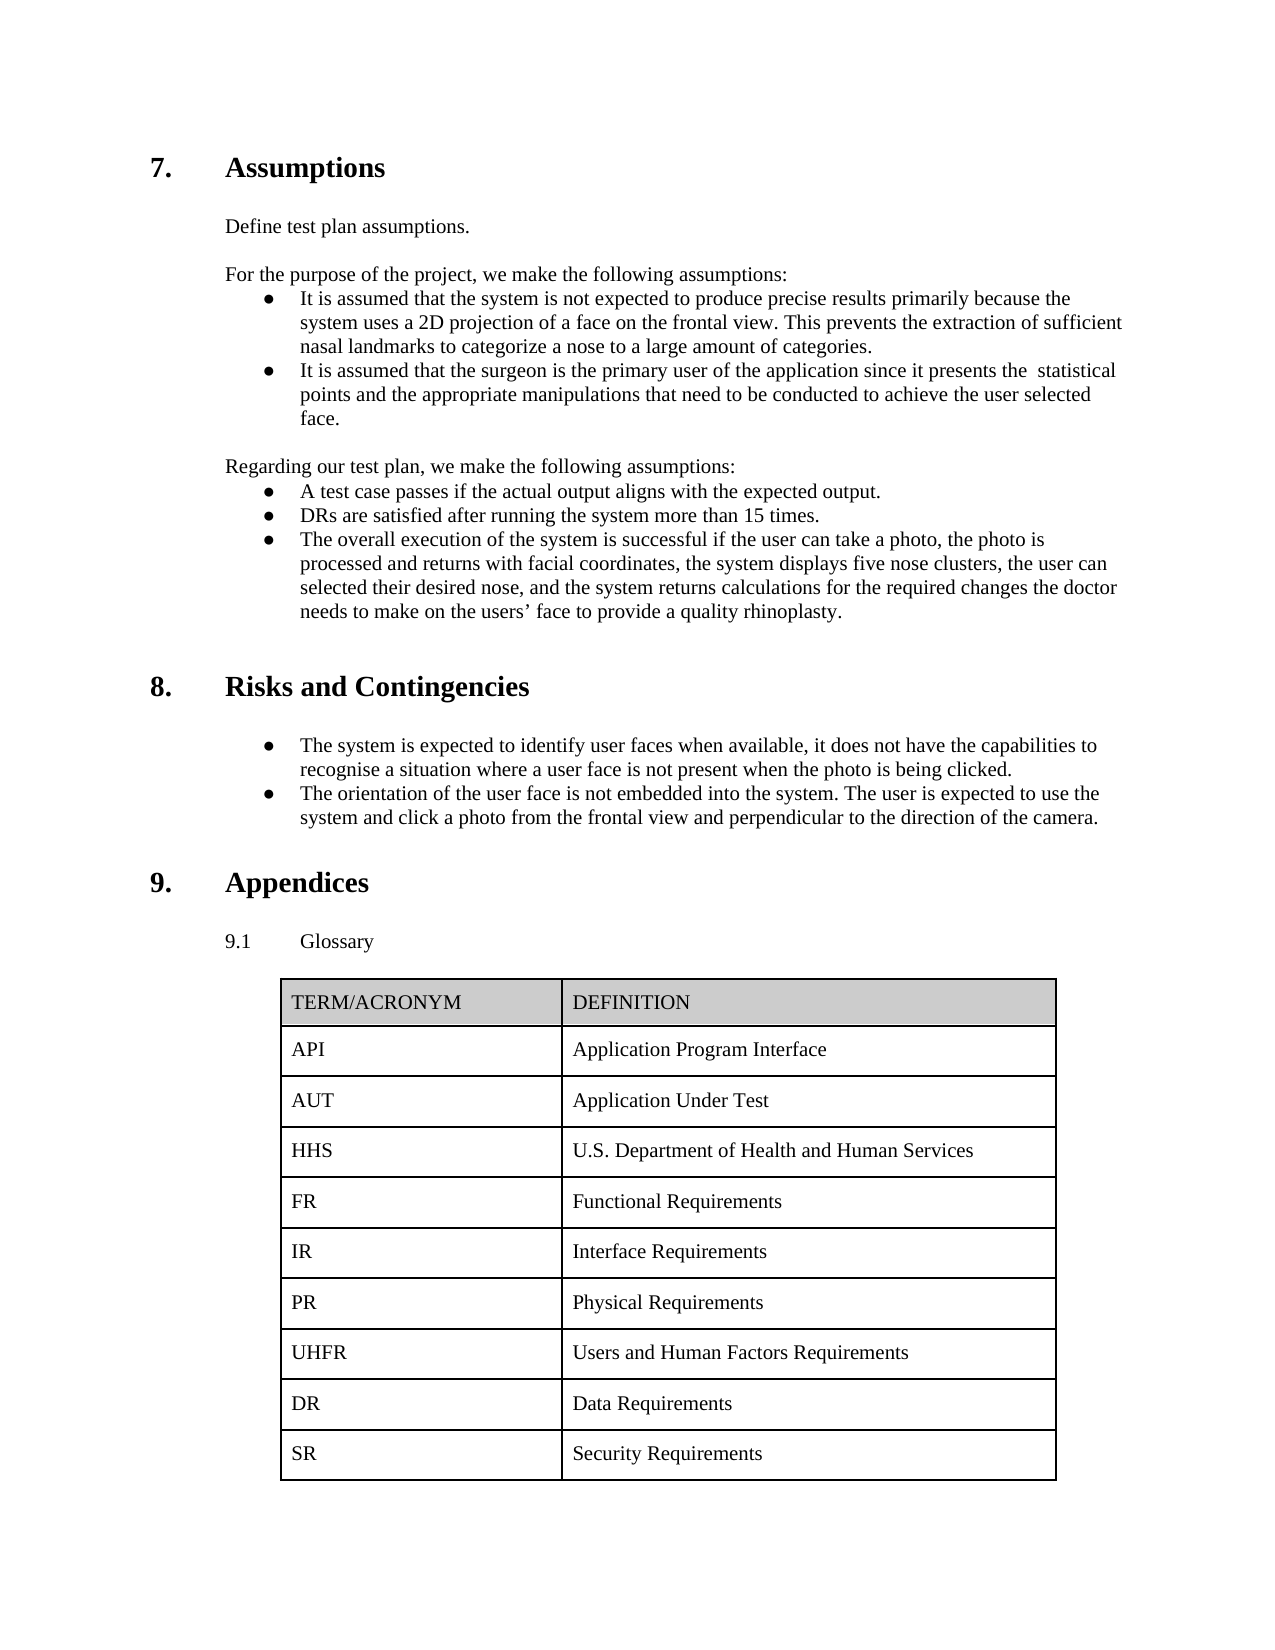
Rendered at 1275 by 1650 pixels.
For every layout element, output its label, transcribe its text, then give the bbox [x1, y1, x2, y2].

table_cell Security Requirements [563, 1431, 1055, 1479]
table_cell UHFR [282, 1330, 561, 1378]
list It is assumed that the surgeon is the primary user of the application since it presents the statistical points and the appropriate manipulations that need to be conducted to achieve the user selected face. [262, 358, 1125, 430]
list The system is expected to identify user faces when available, it does not have the capabilities to recognise a situation where a user face is not present when the photo is being clicked. [262, 733, 1125, 781]
table_cell U.S. Department of Health and Human Services [563, 1128, 1055, 1176]
table_cell Functional Requirements [563, 1178, 1055, 1227]
table_header TERM/ACRONYM [282, 980, 561, 1024]
table_cell PR [282, 1279, 561, 1328]
table_cell Users and Human Factors Requirements [563, 1330, 1055, 1378]
text Regarding our test plan, we make the following assumptions: [150, 454, 1125, 478]
table_cell IR [282, 1229, 561, 1277]
table_cell DR [282, 1380, 561, 1429]
table_cell SR [282, 1431, 561, 1479]
text Define test plan assumptions. [225, 214, 1125, 238]
table_cell Data Requirements [563, 1380, 1055, 1429]
list Glossary [225, 929, 1125, 953]
table_cell API [282, 1027, 561, 1075]
text For the purpose of the project, we make the following assumptions: [225, 262, 1125, 286]
subtitle Assumptions [150, 150, 1125, 183]
table_cell Application Under Test [563, 1077, 1055, 1126]
list The orientation of the user face is not embedded into the system. The user is expected to use the system and click a photo from the frontal view and perpendicular to the direction of the camera. [262, 781, 1125, 829]
table_cell FR [282, 1178, 561, 1227]
subtitle Risks and Contingencies [150, 669, 1125, 702]
table_header DEFINITION [563, 980, 1055, 1024]
list DRs are satisfied after running the system more than 15 times. [262, 503, 1125, 527]
table_cell Physical Requirements [563, 1279, 1055, 1328]
table_cell Application Program Interface [563, 1027, 1055, 1075]
list It is assumed that the system is not expected to produce precise results primarily because the system uses a 2D projection of a face on the frontal view. This prevents the extraction of sufficient nasal landmarks to categorize a nose to a large amount of categories. [262, 286, 1125, 358]
list A test case passes if the actual output aligns with the expected output. [262, 478, 1125, 503]
table_cell HHS [282, 1128, 561, 1176]
subtitle Appendices [150, 866, 1125, 899]
list The overall execution of the system is successful if the user can take a photo, the photo is processed and returns with facial coordinates, the system displays five nose clusters, the user can selected their desired nose, and the system returns calculations for the required changes the doctor needs to make on the users’ face to provide a quality rhinoplasty. [262, 527, 1125, 623]
table_cell AUT [282, 1077, 561, 1126]
table_cell Interface Requirements [563, 1229, 1055, 1277]
